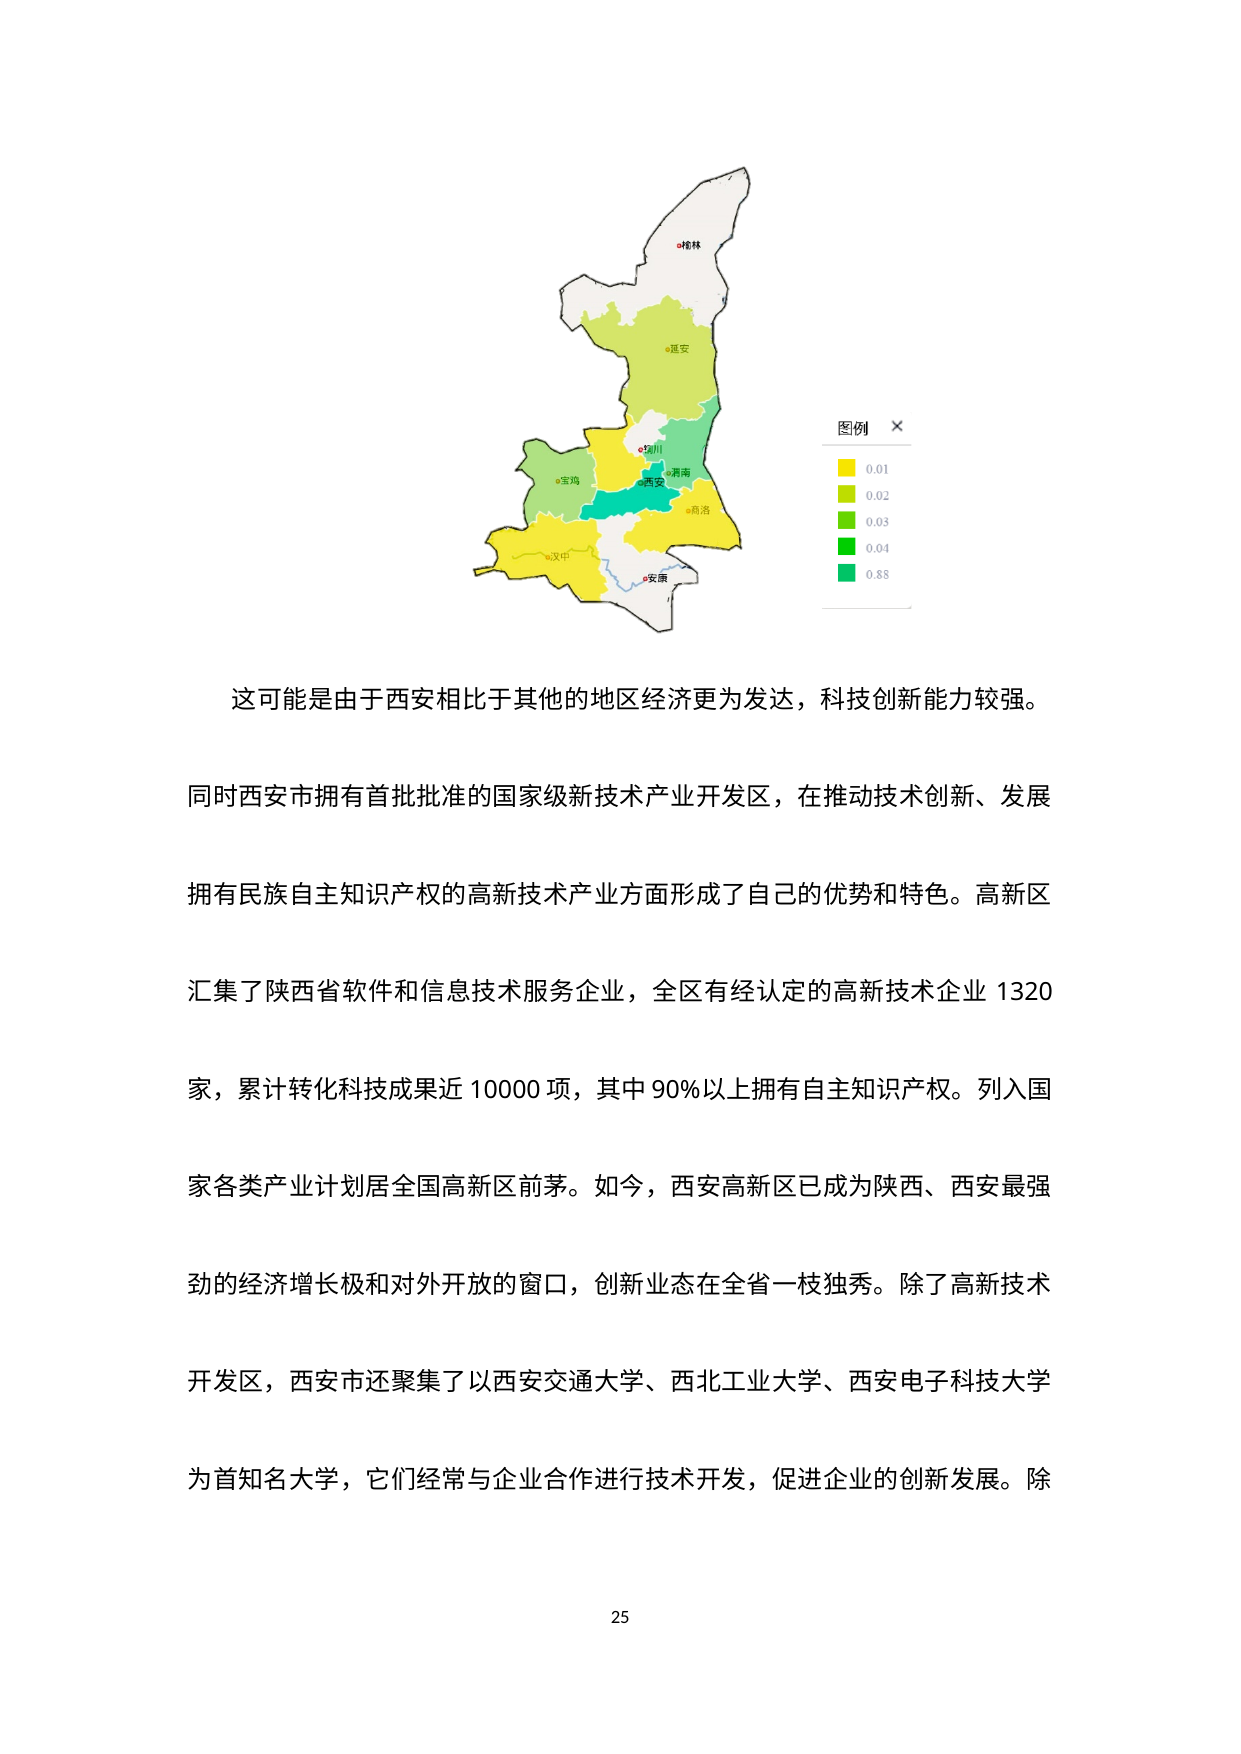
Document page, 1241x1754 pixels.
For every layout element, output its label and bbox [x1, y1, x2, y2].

text [187, 665, 1053, 1510]
picture [313, 162, 927, 644]
